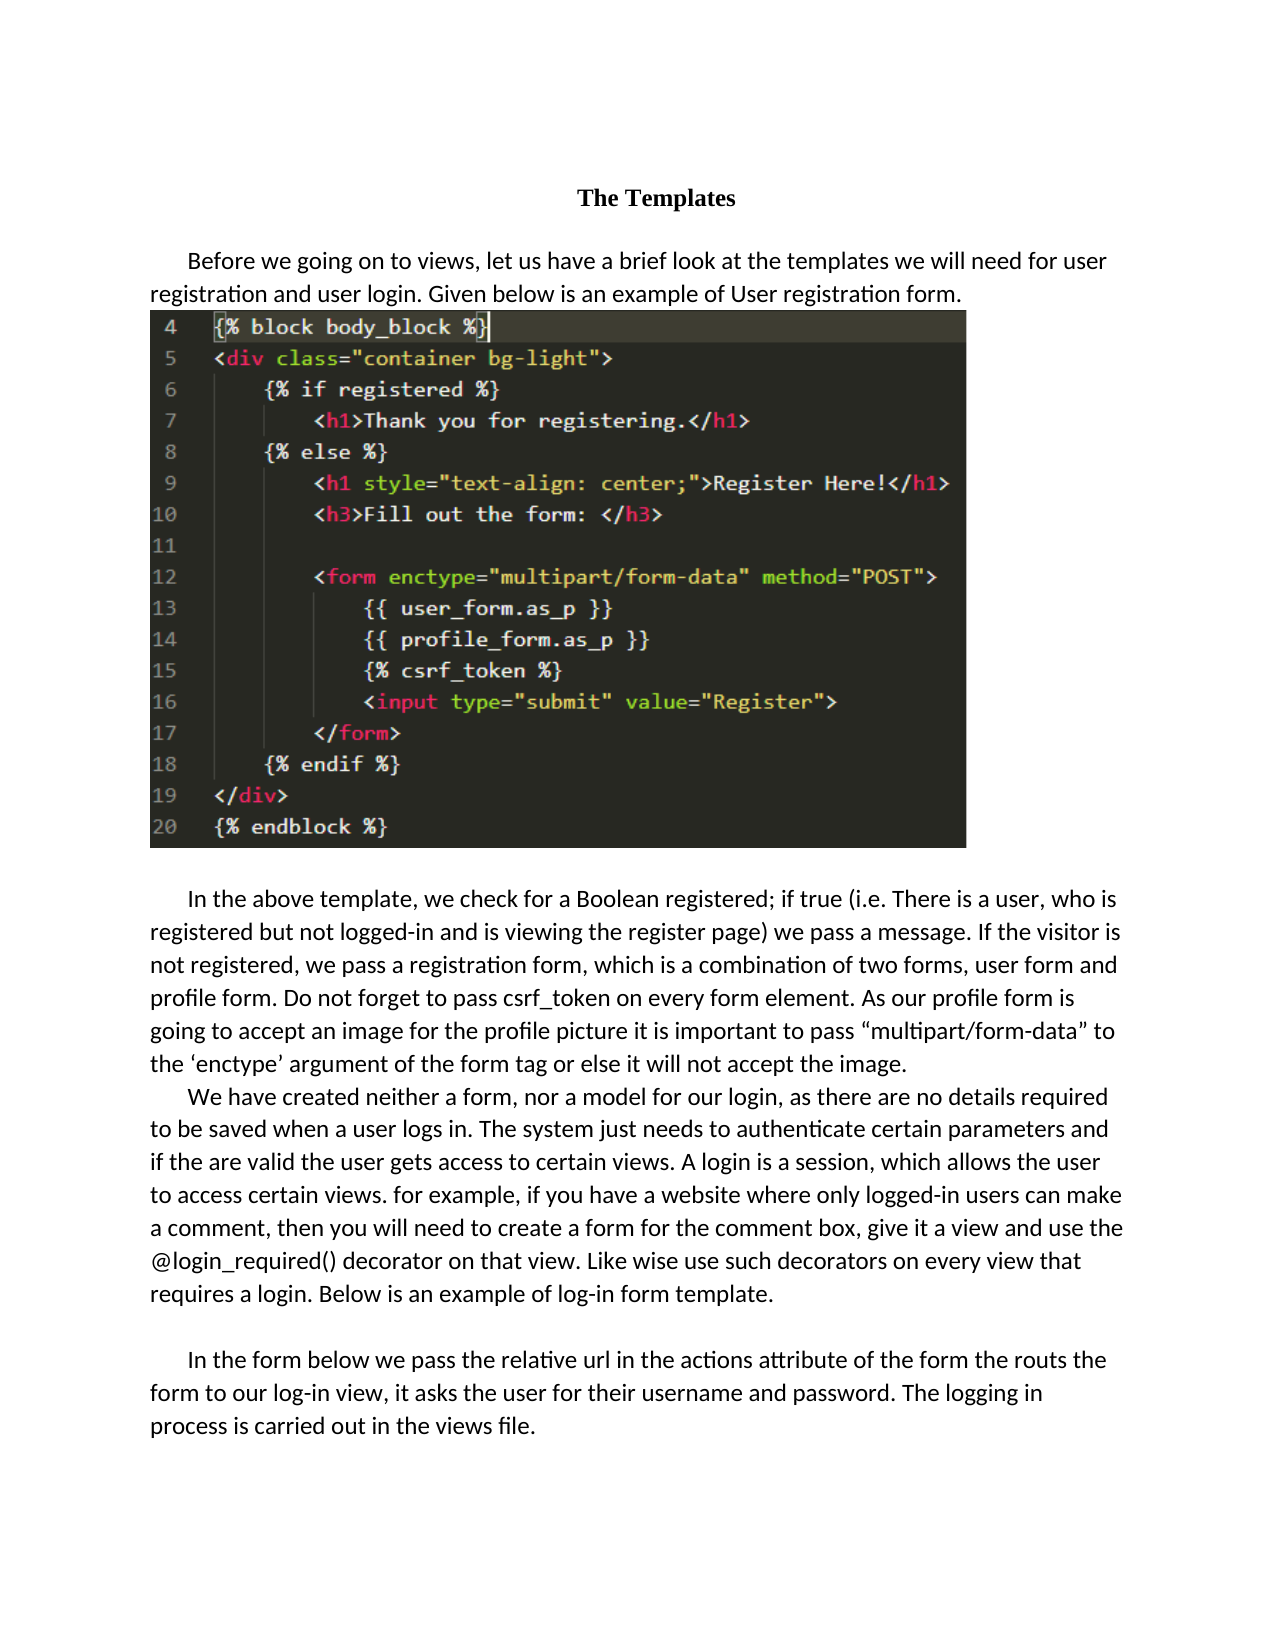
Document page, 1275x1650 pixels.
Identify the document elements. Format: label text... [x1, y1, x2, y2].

list In the form below we pass the relative url in the actions attribute of the form the routs the form to our log-in view, it asks the user for their username and password. The logging in process is carried out in the views file. [150, 1344, 1125, 1440]
list The Templates [150, 183, 1125, 212]
list In the above template, we check for a Boolean registered; if true (i.e. There is a user, who is registered but not logged-in and is viewing the register page) we pass a message. If the visitor is not registered, we pass a registration form, which is a combination of two forms, user form and profile form. Do not forget to pass csrf_token on every form element. As our profile form is going to accept an image for the profile picture it is important to pass “multipart/form-data” to the ‘enctype’ argument of the form tag or else it will not accept the image. [150, 883, 1125, 1078]
list We have created neither a form, nor a model for our login, as there are no details required to be saved when a user logs in. The system just needs to authenticate certain parameters and if the are valid the user gets access to certain views. A login is a session, which allows the user to access certain views. for example, if you have a website where only logged-in users can make a comment, then you will need to create a form for the comment box, give it a view and use the @login_required() decorator on that view. Like wise use such decorators on every view that requires a login. Below is an example of log-in form template. [150, 1081, 1125, 1309]
picture [150, 310, 967, 848]
